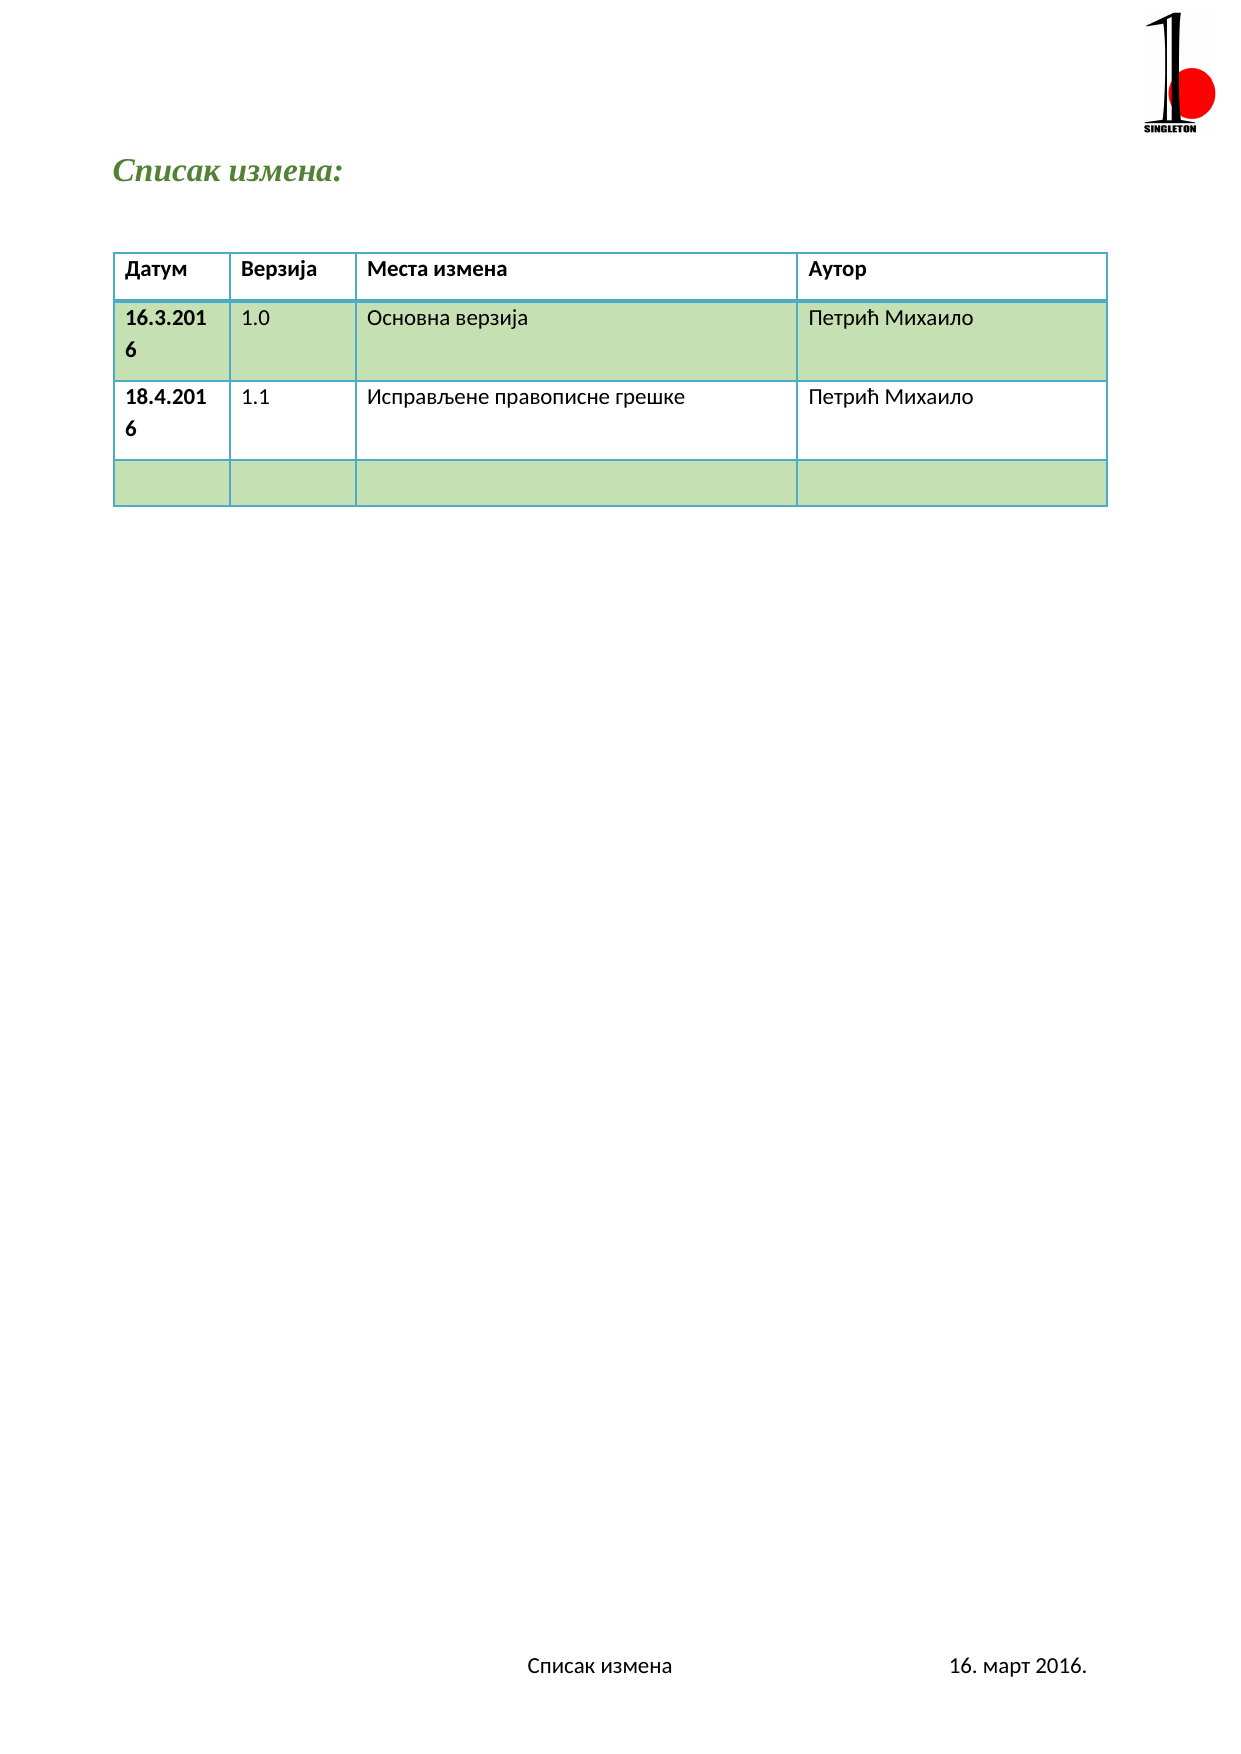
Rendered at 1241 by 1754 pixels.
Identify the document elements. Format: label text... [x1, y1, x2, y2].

table_cell Петрић Михаило [798, 303, 1106, 380]
table_cell 1.0 [231, 303, 355, 380]
table_cell 18.4.2016 [115, 382, 229, 458]
table_cell [798, 461, 1106, 505]
picture [1142, 11, 1216, 133]
table_cell [357, 461, 796, 505]
table_header Датум [115, 254, 229, 298]
table_cell Основна верзија [357, 303, 796, 380]
table_cell Исправљене правописне грешке [357, 382, 796, 458]
table_cell 1.1 [231, 382, 355, 458]
text Списак измена: [112, 150, 1128, 188]
table_cell 16.3.2016 [115, 303, 229, 380]
table_header Аутор [798, 254, 1106, 298]
table_header Места измена [357, 254, 796, 298]
table_cell [231, 461, 355, 505]
table_cell [115, 461, 229, 505]
table_cell Петрић Михаило [798, 382, 1106, 458]
table_header Верзија [231, 254, 355, 298]
